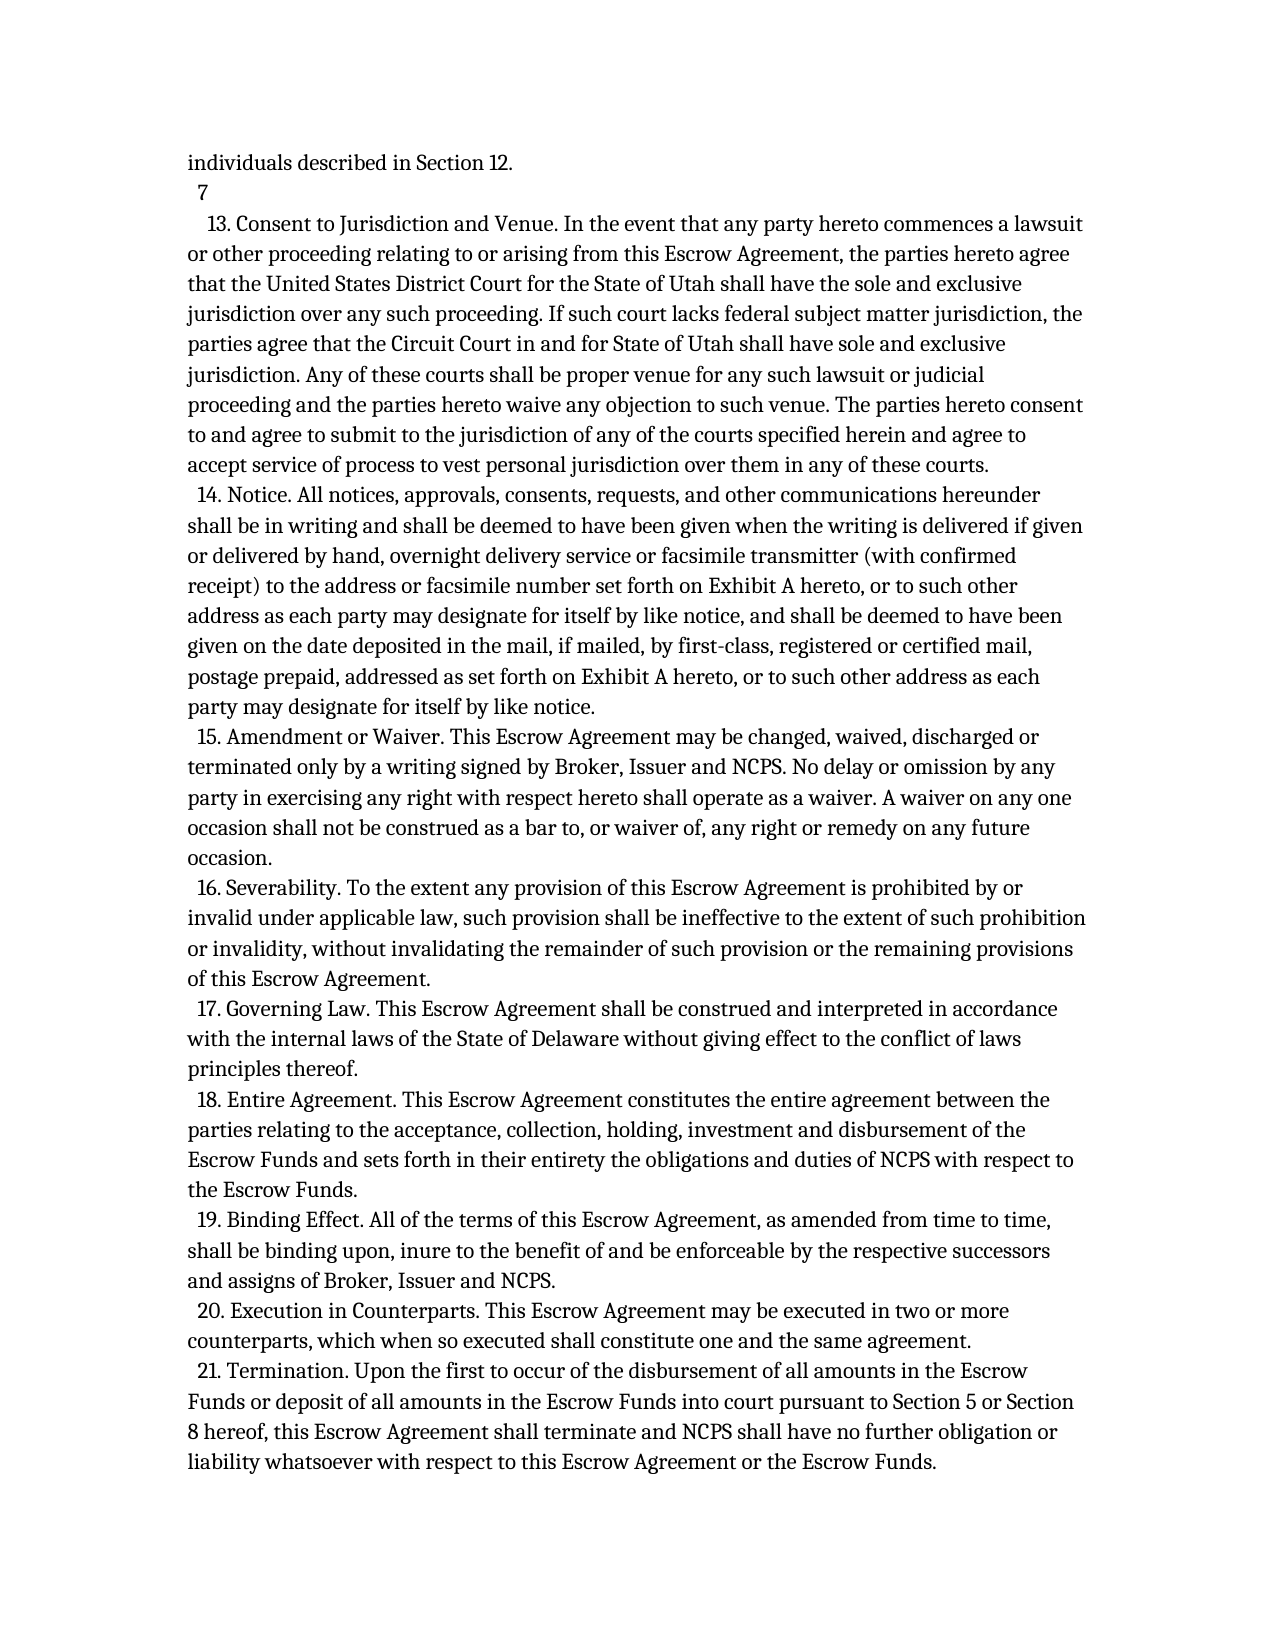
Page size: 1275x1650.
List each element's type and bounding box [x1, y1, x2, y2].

text [187, 150, 1087, 1475]
